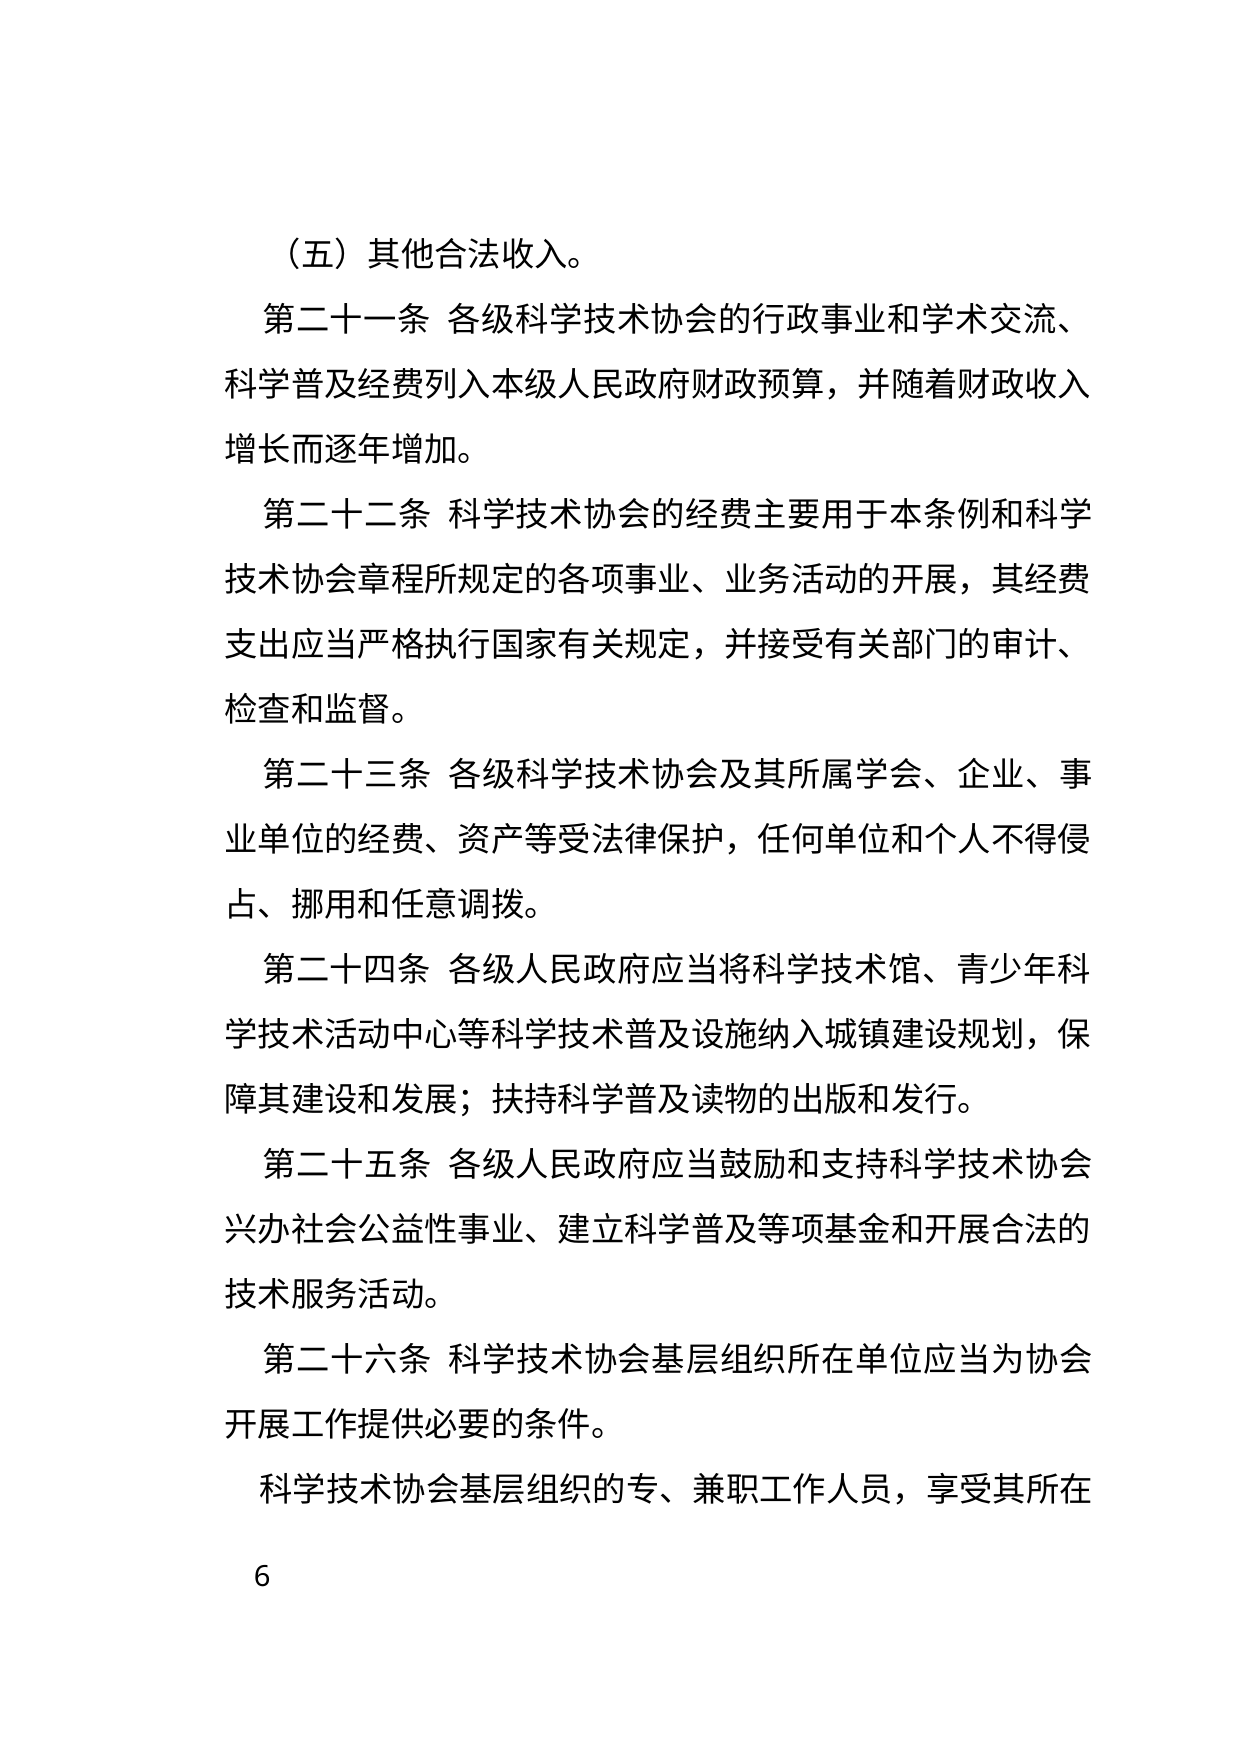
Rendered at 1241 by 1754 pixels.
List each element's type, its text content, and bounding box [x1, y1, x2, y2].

text （五）其他合法收入。 [224, 219, 1093, 284]
text 第二十四条 各级人民政府应当将科学技术馆、青少年科学技术活动中心等科学技术普及设施纳入城镇建设规划，保障其建设和发展；扶持科学普及读物的出版和发行。 [224, 934, 1093, 1129]
text 第二十三条 各级科学技术协会及其所属学会、企业、事业单位的经费、资产等受法律保护，任何单位和个人不得侵占、挪用和任意调拨。 [224, 739, 1093, 934]
text 第二十六条 科学技术协会基层组织所在单位应当为协会开展工作提供必要的条件。 [224, 1324, 1093, 1454]
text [224, 1454, 1093, 1519]
text 第二十二条 科学技术协会的经费主要用于本条例和科学技术协会章程所规定的各项事业、业务活动的开展，其经费支出应当严格执行国家有关规定，并接受有关部门的审计、检查和监督。 [224, 479, 1093, 739]
text 第二十五条 各级人民政府应当鼓励和支持科学技术协会兴办社会公益性事业、建立科学普及等项基金和开展合法的技术服务活动。 [224, 1129, 1093, 1324]
text 第二十一条 各级科学技术协会的行政事业和学术交流、科学普及经费列入本级人民政府财政预算，并随着财政收入增长而逐年增加。 [224, 284, 1093, 479]
